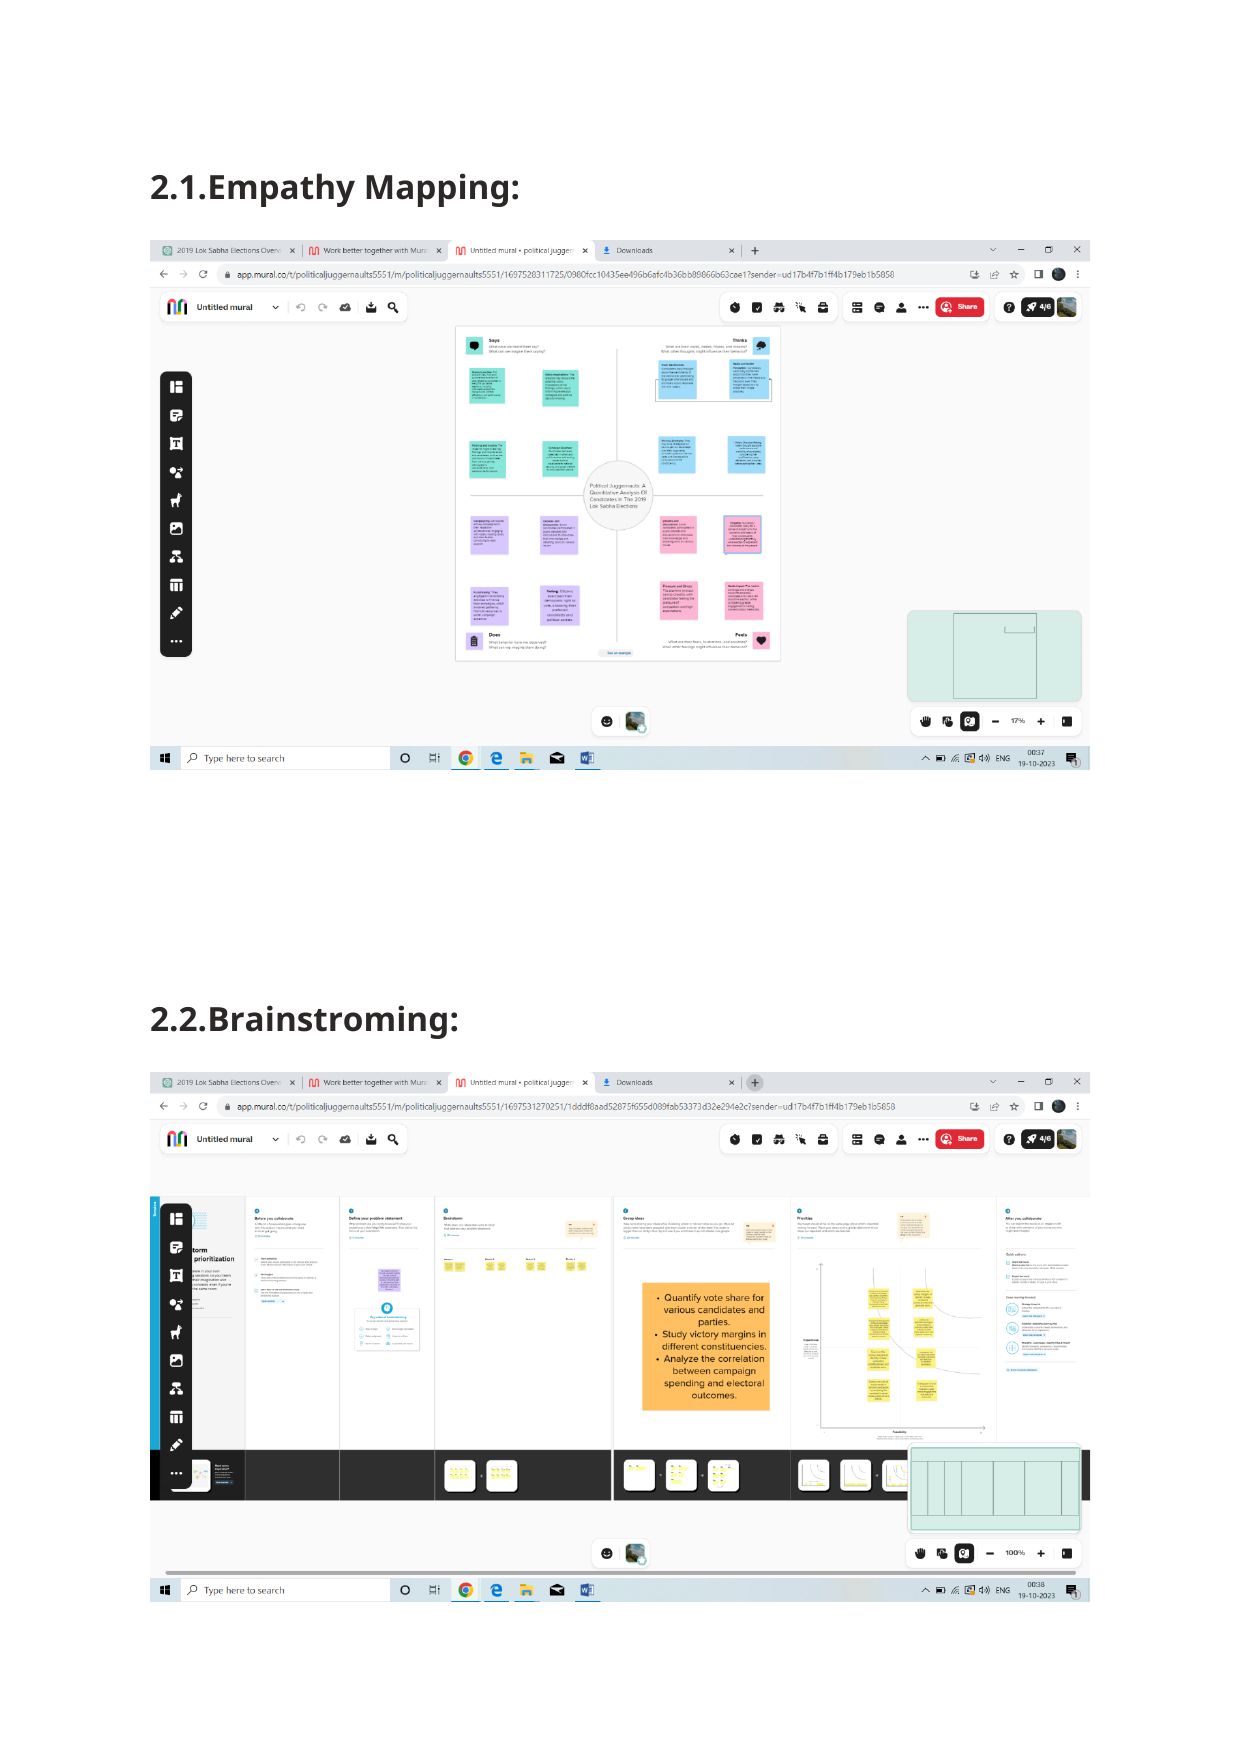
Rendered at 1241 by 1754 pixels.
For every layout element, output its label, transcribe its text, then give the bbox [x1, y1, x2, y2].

text 2.1.Empathy Mapping: [150, 150, 1090, 209]
picture [150, 240, 1091, 770]
text 2.2.Brainstroming: [150, 982, 1090, 1041]
picture [150, 1072, 1091, 1602]
